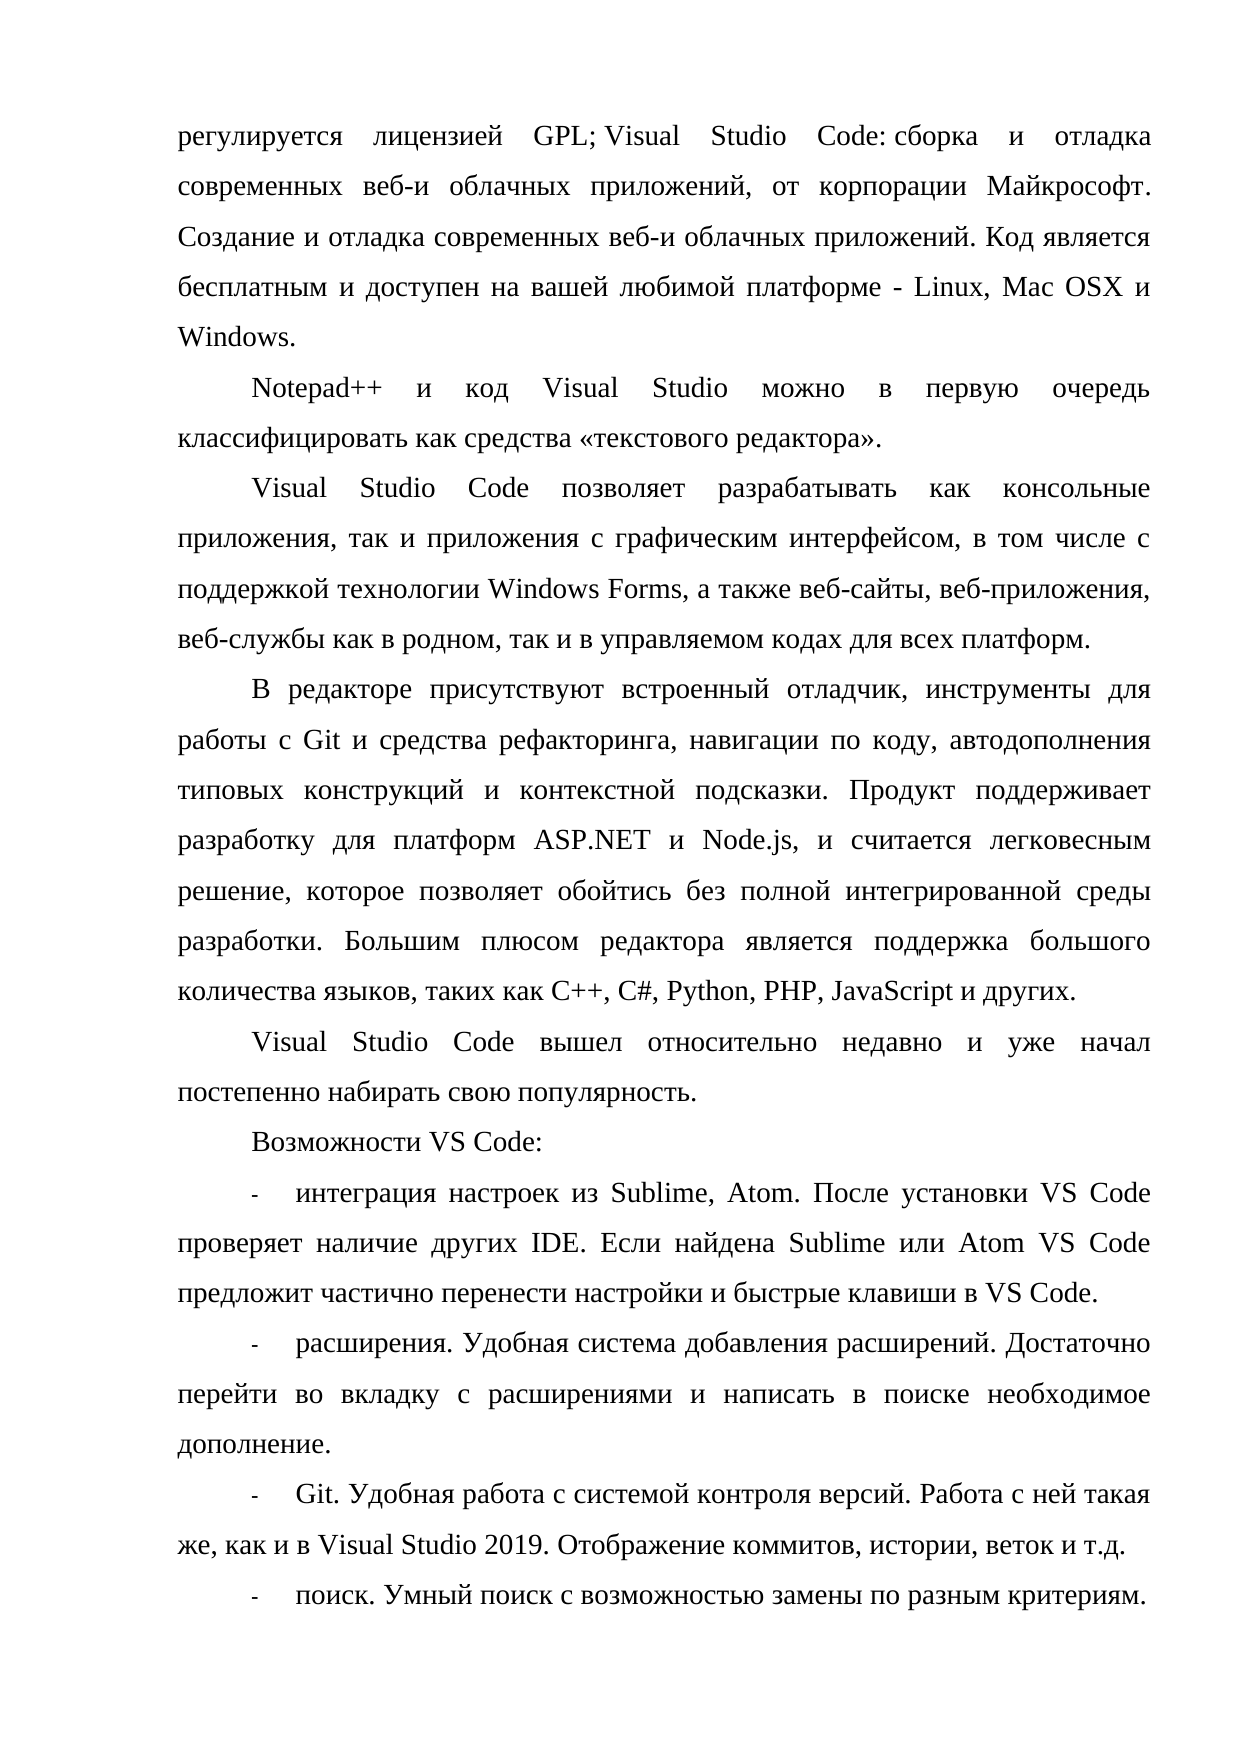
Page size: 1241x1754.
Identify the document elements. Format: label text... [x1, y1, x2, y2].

list Git. Удобная работа с системой контроля версий. Работа с ней такая же, как и в Visual Studio 2019. Отображение коммитов, истории, веток и т.д. [177, 1477, 1152, 1560]
list поиск. Умный поиск с возможностью замены по разным критериям. [177, 1577, 1152, 1611]
text Возможности VS Code: [177, 1124, 1152, 1158]
list интеграция настроек из Sublime, Atom. После установки VS Code проверяет наличие других IDE. Если найдена Sublime или Atom VS Code предложит частично перенести настройки и быстрые клавиши в VS Code. [177, 1175, 1152, 1309]
text Visual Studio Code вышел относительно недавно и уже начал постепенно набирать свою популярность. [177, 1024, 1152, 1108]
list расширения. Удобная система добавления расширений. Достаточно перейти во вкладку с расширениями и написать в поиске необходимое дополнение. [177, 1326, 1152, 1460]
text Notepad++ и код Visual Studio можно в первую очередь классифицировать как средства «текстового редактора». [177, 370, 1152, 453]
text В редакторе присутствуют встроенный отладчик, инструменты для работы с Git и средства рефакторинга, навигации по коду, автодополнения типовых конструкций и контекстной подсказки. Продукт поддерживает разработку для платформ ASP.NET и Node.js, и считается легковесным решение, которое позволяет обойтись без полной интегрированной среды разработки. Большим плюсом редактора является поддержка большого количества языков, таких как C++, C#, Python, PHP, JavaScript и других. [177, 672, 1152, 1007]
